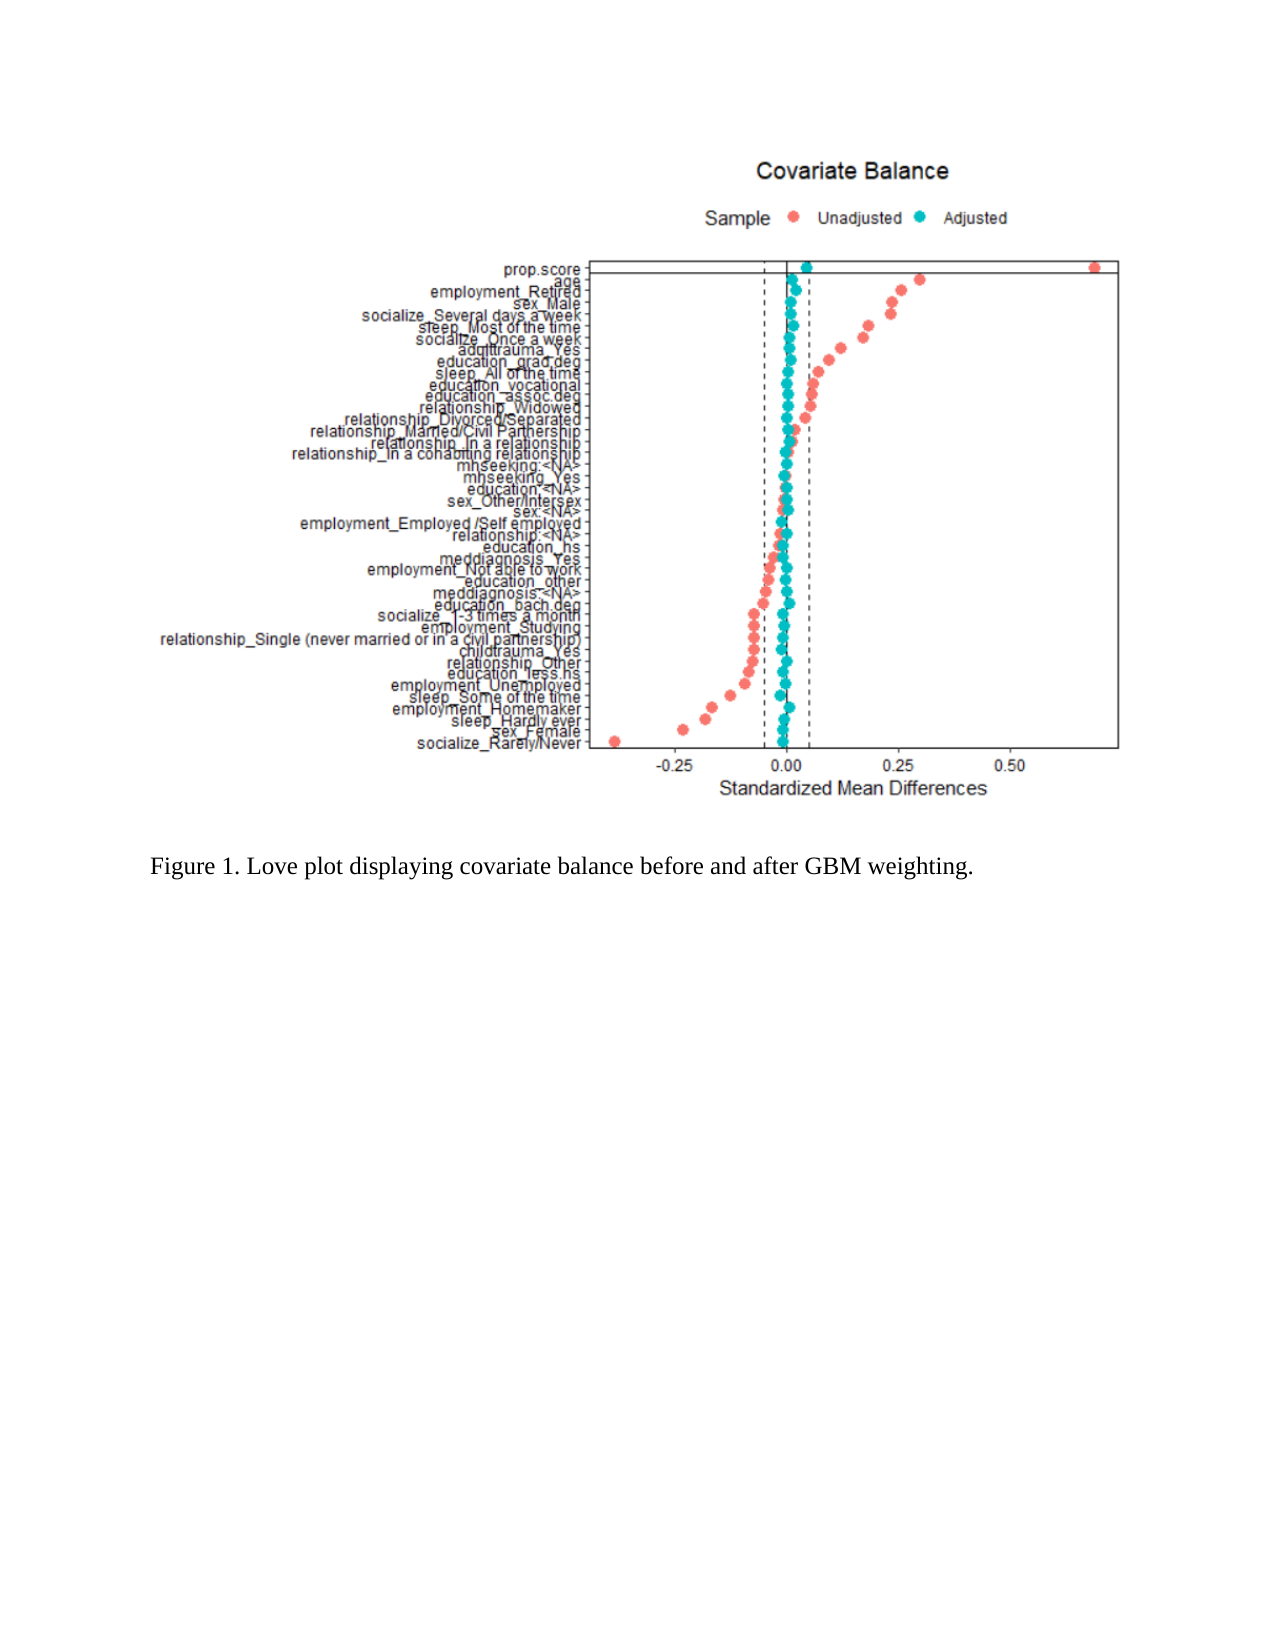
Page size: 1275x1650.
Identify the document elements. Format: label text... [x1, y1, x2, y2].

text Figure 1. Love plot displaying covariate balance before and after GBM weighting. [150, 851, 1125, 880]
picture [150, 150, 1125, 807]
